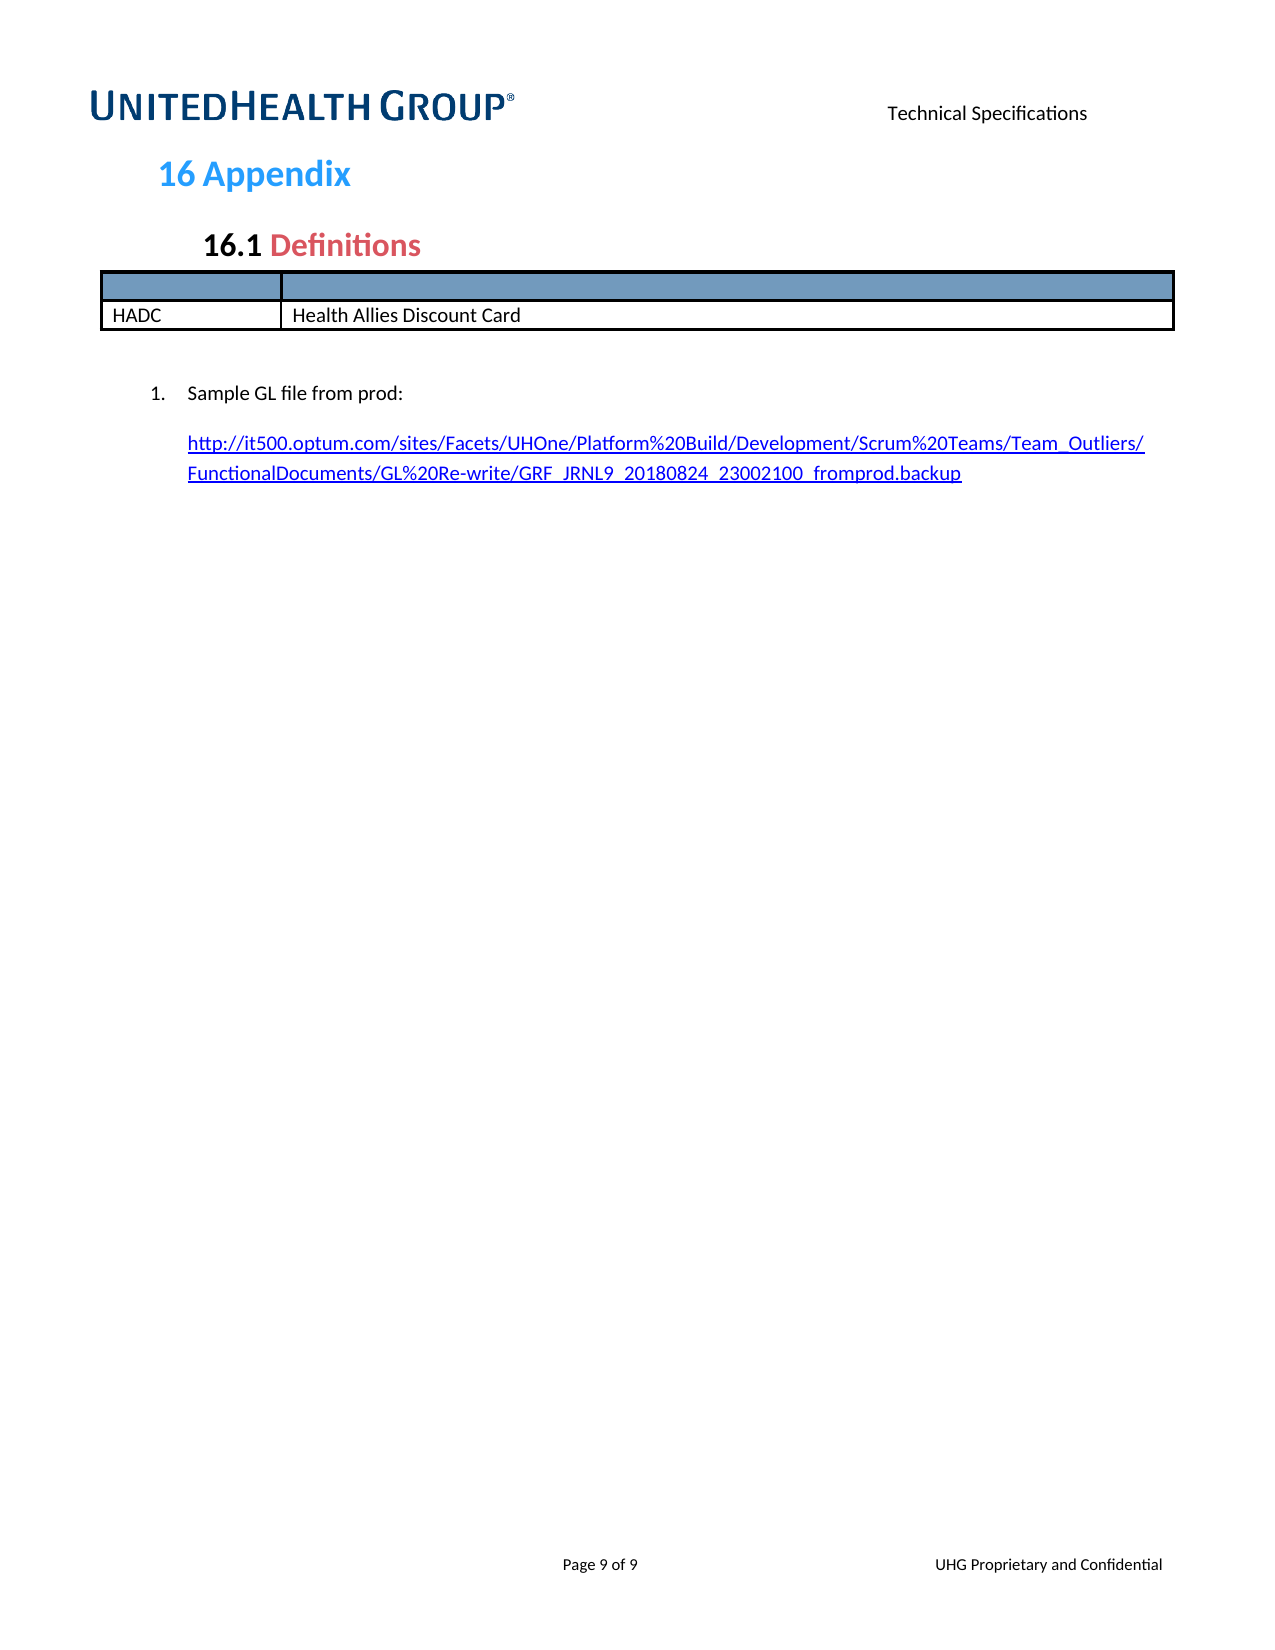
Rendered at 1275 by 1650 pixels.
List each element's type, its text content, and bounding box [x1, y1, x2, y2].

list Sample GL file from prod: [150, 381, 1162, 406]
table_header [283, 274, 1172, 299]
table_cell Health Allies Discount Card [282, 302, 1172, 327]
table_cell HADC [103, 302, 280, 327]
text http://it500.optum.com/sites/Facets/UHOne/Platform%20Build/Development/Scrum%20Teams/Team_Outliers/FunctionalDocuments/GL%20Re-write/GRF_JRNL9_20180824_23002100_fromprod.backup [187, 431, 1162, 485]
picture [65, 64, 530, 146]
subtitle Appendix [157, 150, 1162, 196]
subtitle Definitions [202, 223, 1162, 264]
table_header [103, 274, 280, 299]
